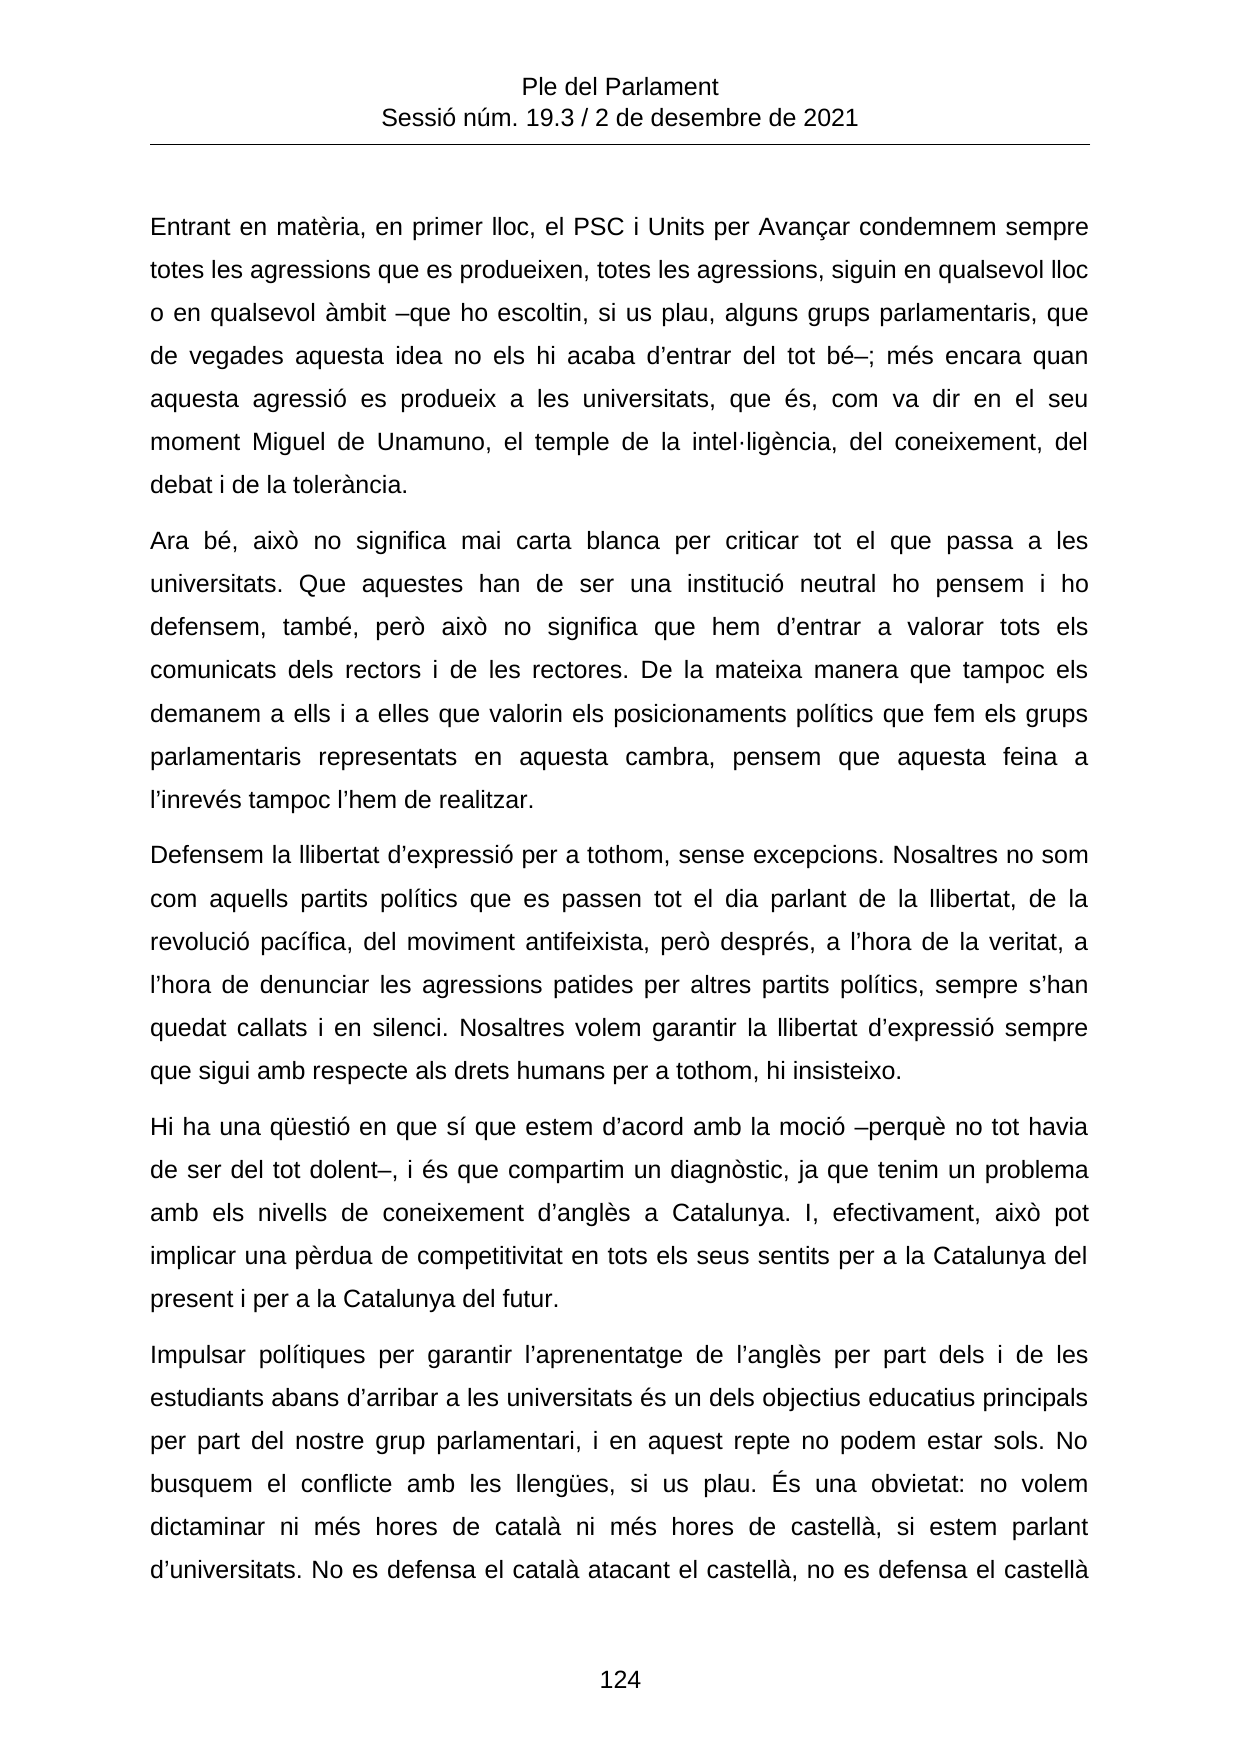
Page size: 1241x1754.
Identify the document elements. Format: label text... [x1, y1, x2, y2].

text Hi ha una qüestió en que sí que estem d’acord amb la moció –perquè no tot havia de ser del tot dolent–, i és que compartim un diagnòstic, ja que tenim un problema amb els nivells de coneixement d’anglès a Catalunya. I, efectivament, això pot implicar una pèrdua de competitivitat en tots els seus sentits per a la Catalunya del present i per a la Catalunya del futur. [150, 1112, 1090, 1313]
text Entrant en matèria, en primer lloc, el PSC i Units per Avançar condemnem sempre totes les agressions que es produeixen, totes les agressions, siguin en qualsevol lloc o en qualsevol àmbit –que ho escoltin, si us plau, alguns grups parlamentaris, que de vegades aquesta idea no els hi acaba d’entrar del tot bé–; més encara quan aquesta agressió es produeix a les universitats, que és, com va dir en el seu moment Miguel de Unamuno, el temple de la intel·ligència, del coneixement, del debat i de la tolerància. [150, 212, 1090, 499]
text Defensem la llibertat d’expressió per a tothom, sense excepcions. Nosaltres no som com aquells partits polítics que es passen tot el dia parlant de la llibertat, de la revolució pacífica, del moviment antifeixista, però després, a l’hora de la veritat, a l’hora de denunciar les agressions patides per altres partits polítics, sempre s’han quedat callats i en silenci. Nosaltres volem garantir la llibertat d’expressió sempre que sigui amb respecte als drets humans per a tothom, hi insisteixo. [150, 841, 1090, 1085]
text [150, 1340, 1090, 1584]
text Ara bé, això no significa mai carta blanca per criticar tot el que passa a les universitats. Que aquestes han de ser una institució neutral ho pensem i ho defensem, també, però això no significa que hem d’entrar a valorar tots els comunicats dels rectors i de les rectores. De la mateixa manera que tampoc els demanem a ells i a elles que valorin els posicionaments polítics que fem els grups parlamentaris representats en aquesta cambra, pensem que aquesta feina a l’inrevés tampoc l’hem de realitzar. [150, 526, 1090, 814]
